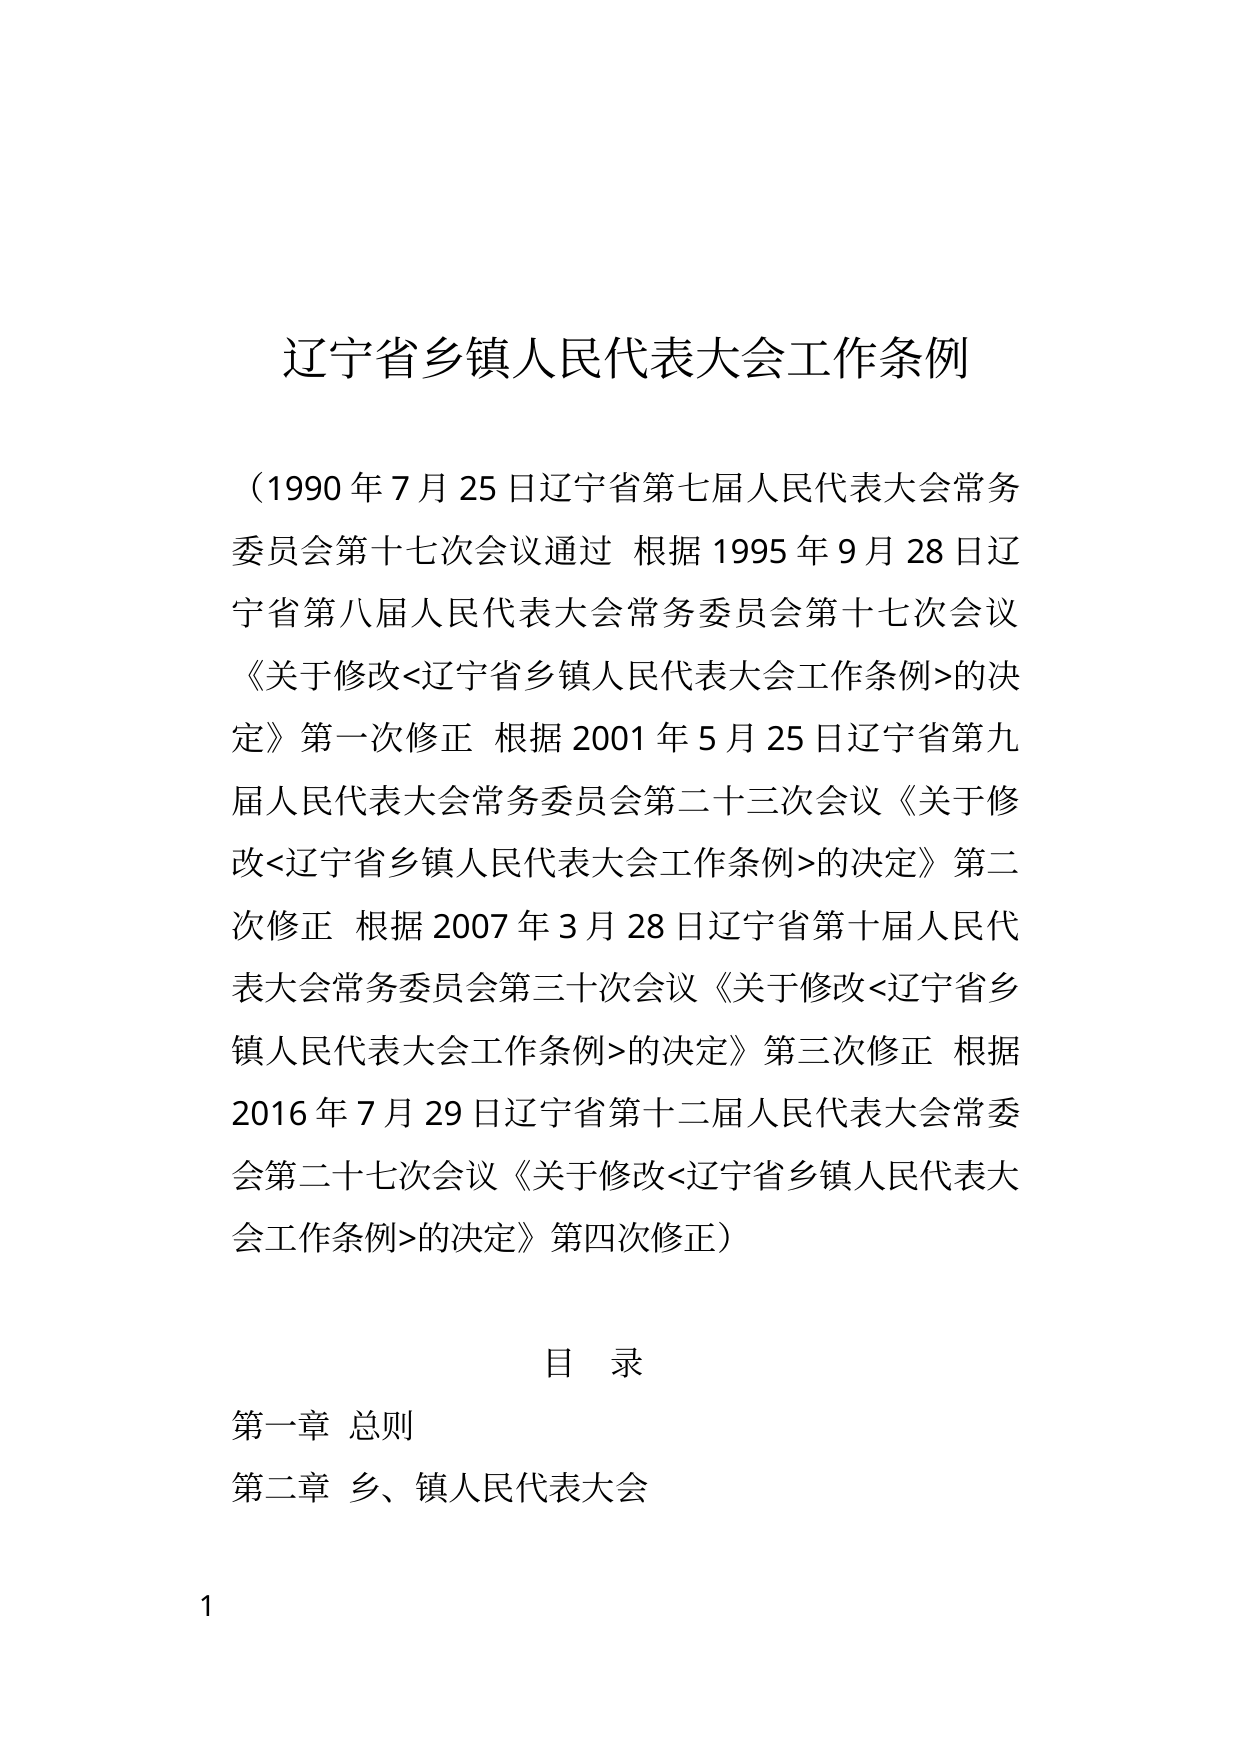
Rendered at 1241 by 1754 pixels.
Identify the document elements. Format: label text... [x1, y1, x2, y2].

list 乡、镇人民代表大会 [231, 1451, 1021, 1513]
text （1990年7月25日辽宁省第七届人民代表大会常务委员会第十七次会议通过 根据1995年9月28日辽宁省第八届人民代表大会常务委员会第十七次会议《关于修改<辽宁省乡镇人民代表大会工作条例>的决定》第一次修正 根据2001年5月25日辽宁省第九届人民代表大会常务委员会第二十三次会议《关于修改<辽宁省乡镇人民代表大会工作条例>的决定》第二次修正 根据2007年3月28日辽宁省第十届人民代表大会常务委员会第三十次会议《关于修改<辽宁省乡镇人民代表大会工作条例>的决定》第三次修正 根据2016年7月29日辽宁省第十二届人民代表大会常委会第二十七次会议《关于修改<辽宁省乡镇人民代表大会工作条例>的决定》第四次修正） [231, 451, 1021, 1263]
text 目 录 [165, 1326, 1021, 1388]
text 辽宁省乡镇人民代表大会工作条例 [165, 326, 1087, 388]
list 总则 [231, 1388, 1021, 1451]
